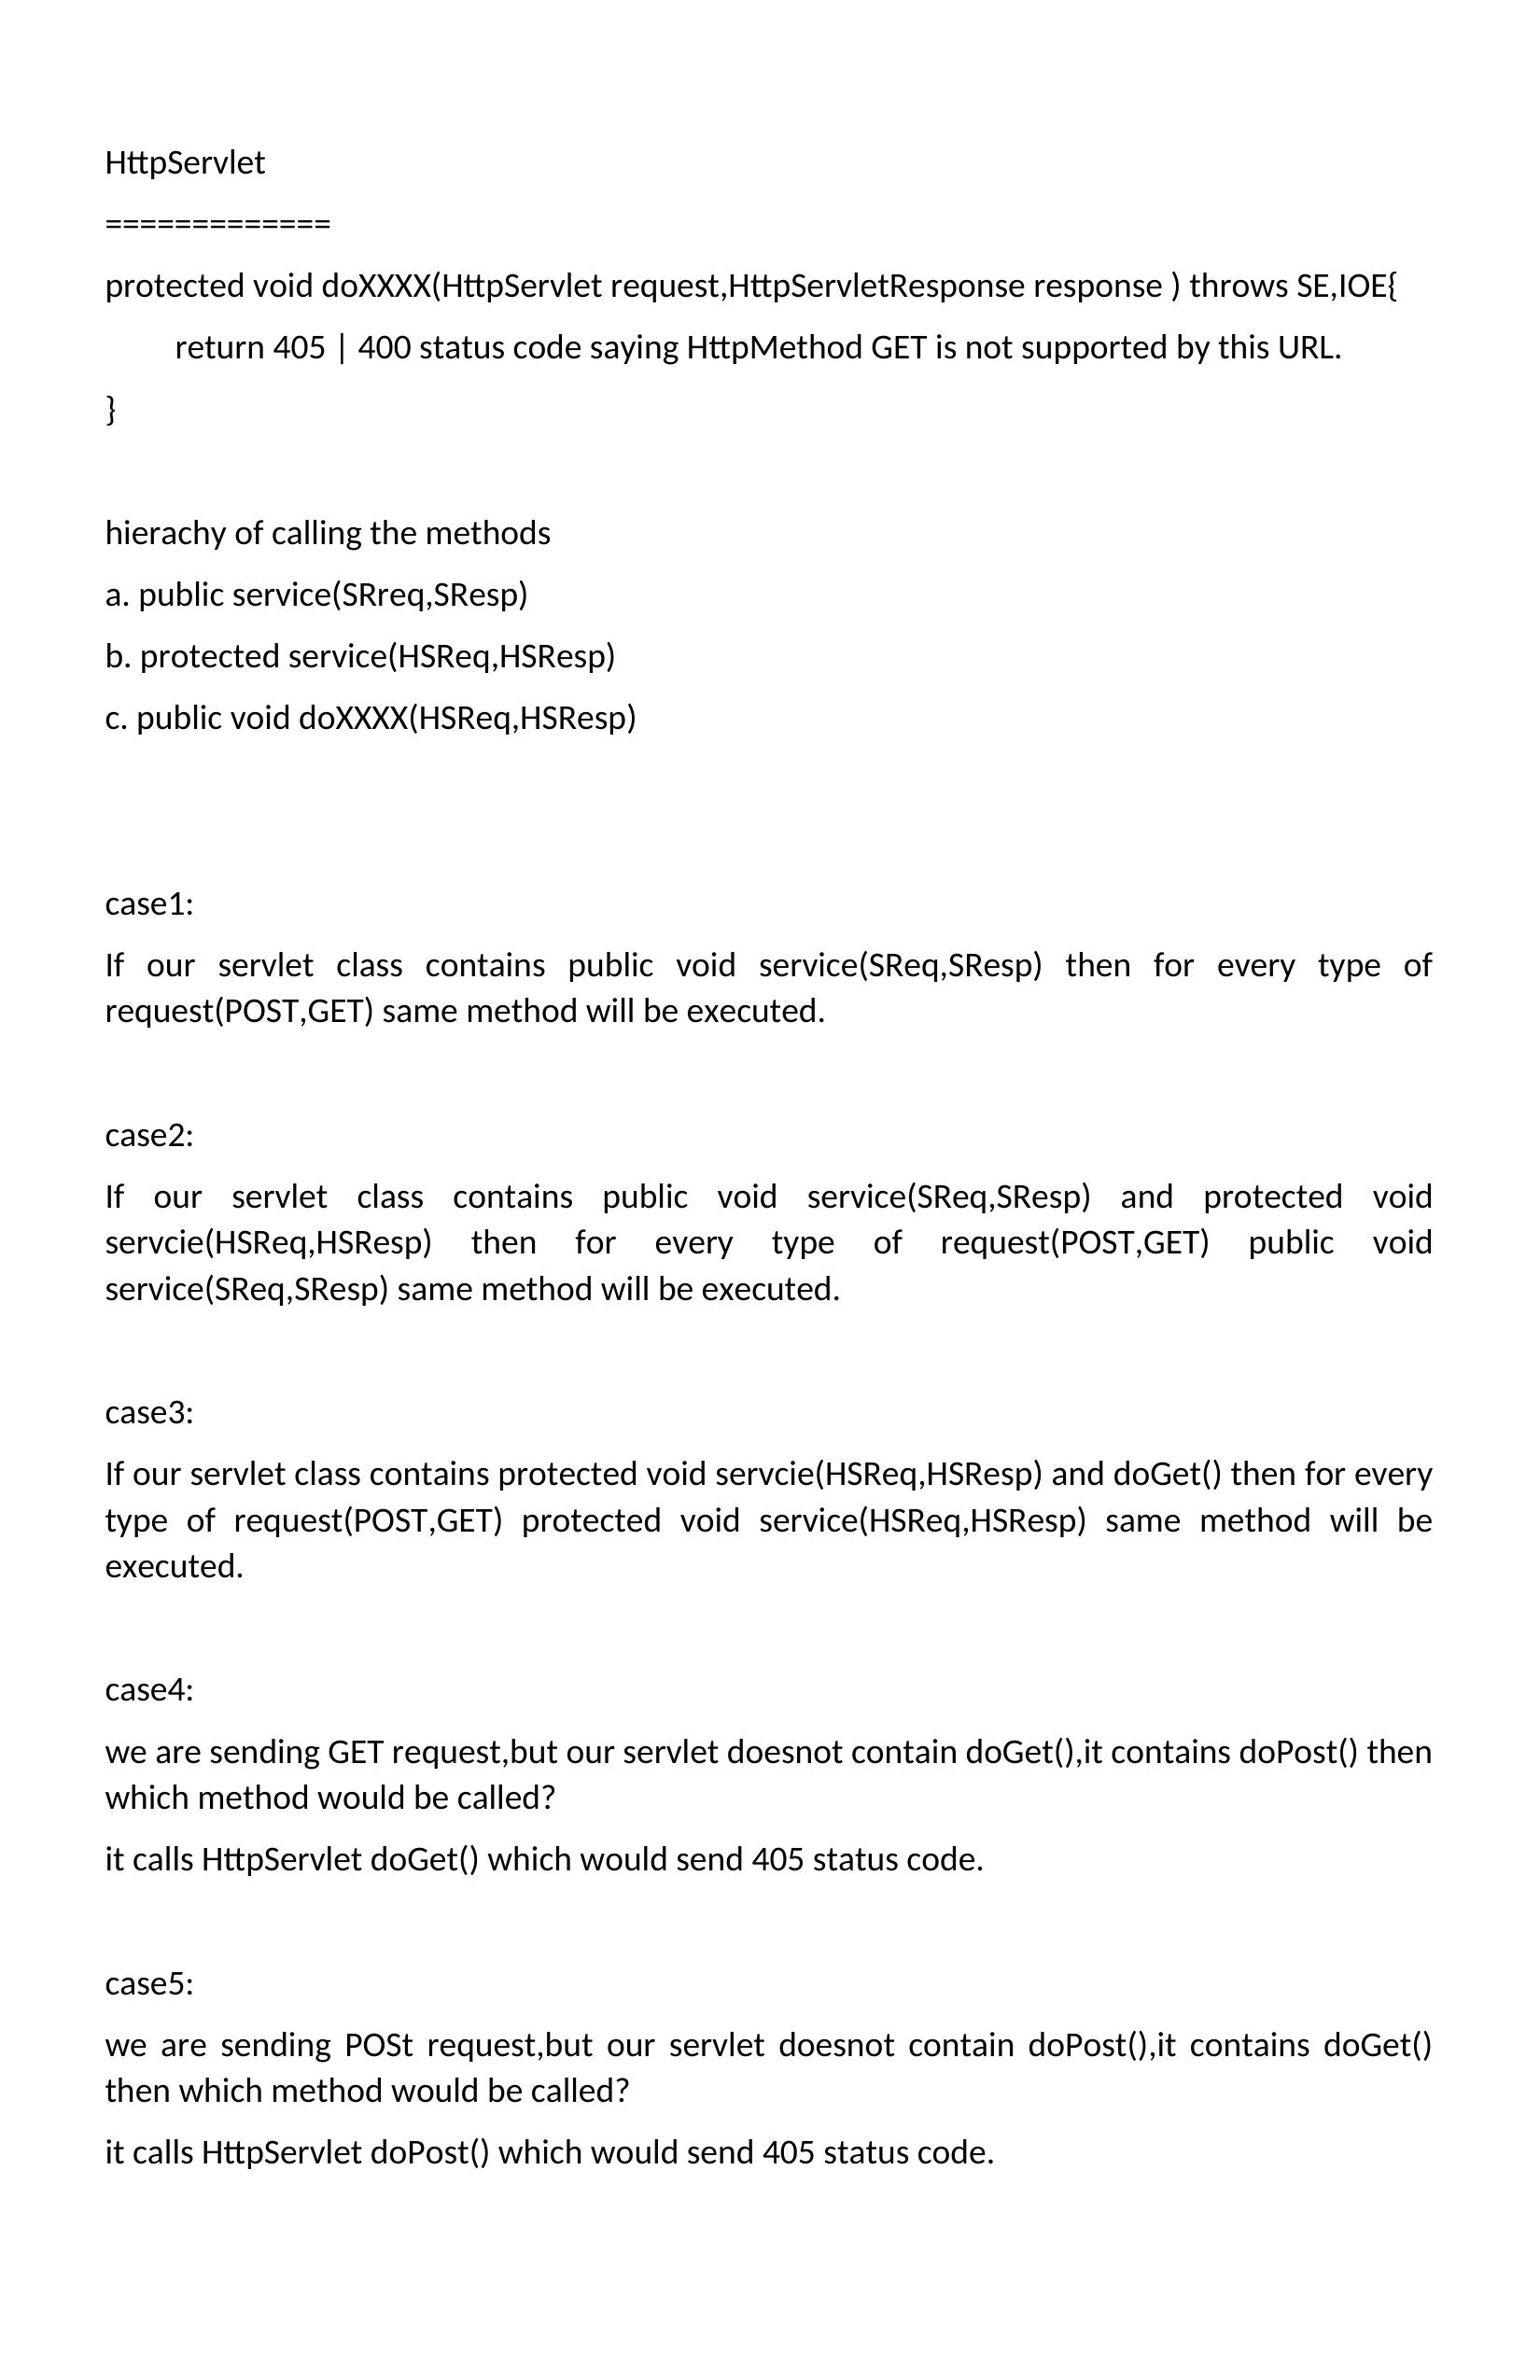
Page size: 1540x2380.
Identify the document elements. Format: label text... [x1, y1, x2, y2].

text c. public void doXXXX(HSReq,HSResp) [105, 695, 1435, 738]
text we are sending GET request,but our servlet doesnot contain doGet(),it contains doPost() then which method would be called? [105, 1729, 1435, 1818]
text return 405 | 400 status code saying HttpMethod GET is not supported by this URL. [105, 325, 1435, 368]
text case5: [105, 1961, 1435, 2003]
text protected void doXXXX(HttpServlet request,HttpServletResponse response ) throws SE,IOE{ [105, 263, 1435, 306]
text If our servlet class contains public void service(SReq,SResp) then for every type of request(POST,GET) same method will be executed. [105, 943, 1435, 1031]
text a. public service(SRreq,SResp) [105, 572, 1435, 615]
text case2: [105, 1113, 1435, 1155]
text If our servlet class contains public void service(SReq,SResp) and protected void servcie(HSReq,HSResp) then for every type of request(POST,GET) public void service(SReq,SResp) same method will be executed. [105, 1174, 1435, 1309]
text hierachy of calling the methods [105, 511, 1435, 553]
text it calls HttpServlet doPost() which would send 405 status code. [105, 2130, 1435, 2173]
text case1: [105, 881, 1435, 923]
text } [105, 386, 1435, 429]
text case3: [105, 1390, 1435, 1433]
text we are sending POSt request,but our servlet doesnot contain doPost(),it contains doGet() then which method would be called? [105, 2023, 1435, 2111]
text If our servlet class contains protected void servcie(HSReq,HSResp) and doGet() then for every type of request(POST,GET) protected void service(HSReq,HSResp) same method will be executed. [105, 1451, 1435, 1587]
text b. protected service(HSReq,HSResp) [105, 634, 1435, 677]
text it calls HttpServlet doGet() which would send 405 status code. [105, 1837, 1435, 1880]
text case4: [105, 1667, 1435, 1710]
text HttpServlet [105, 140, 1435, 183]
text ============= [105, 202, 1435, 245]
